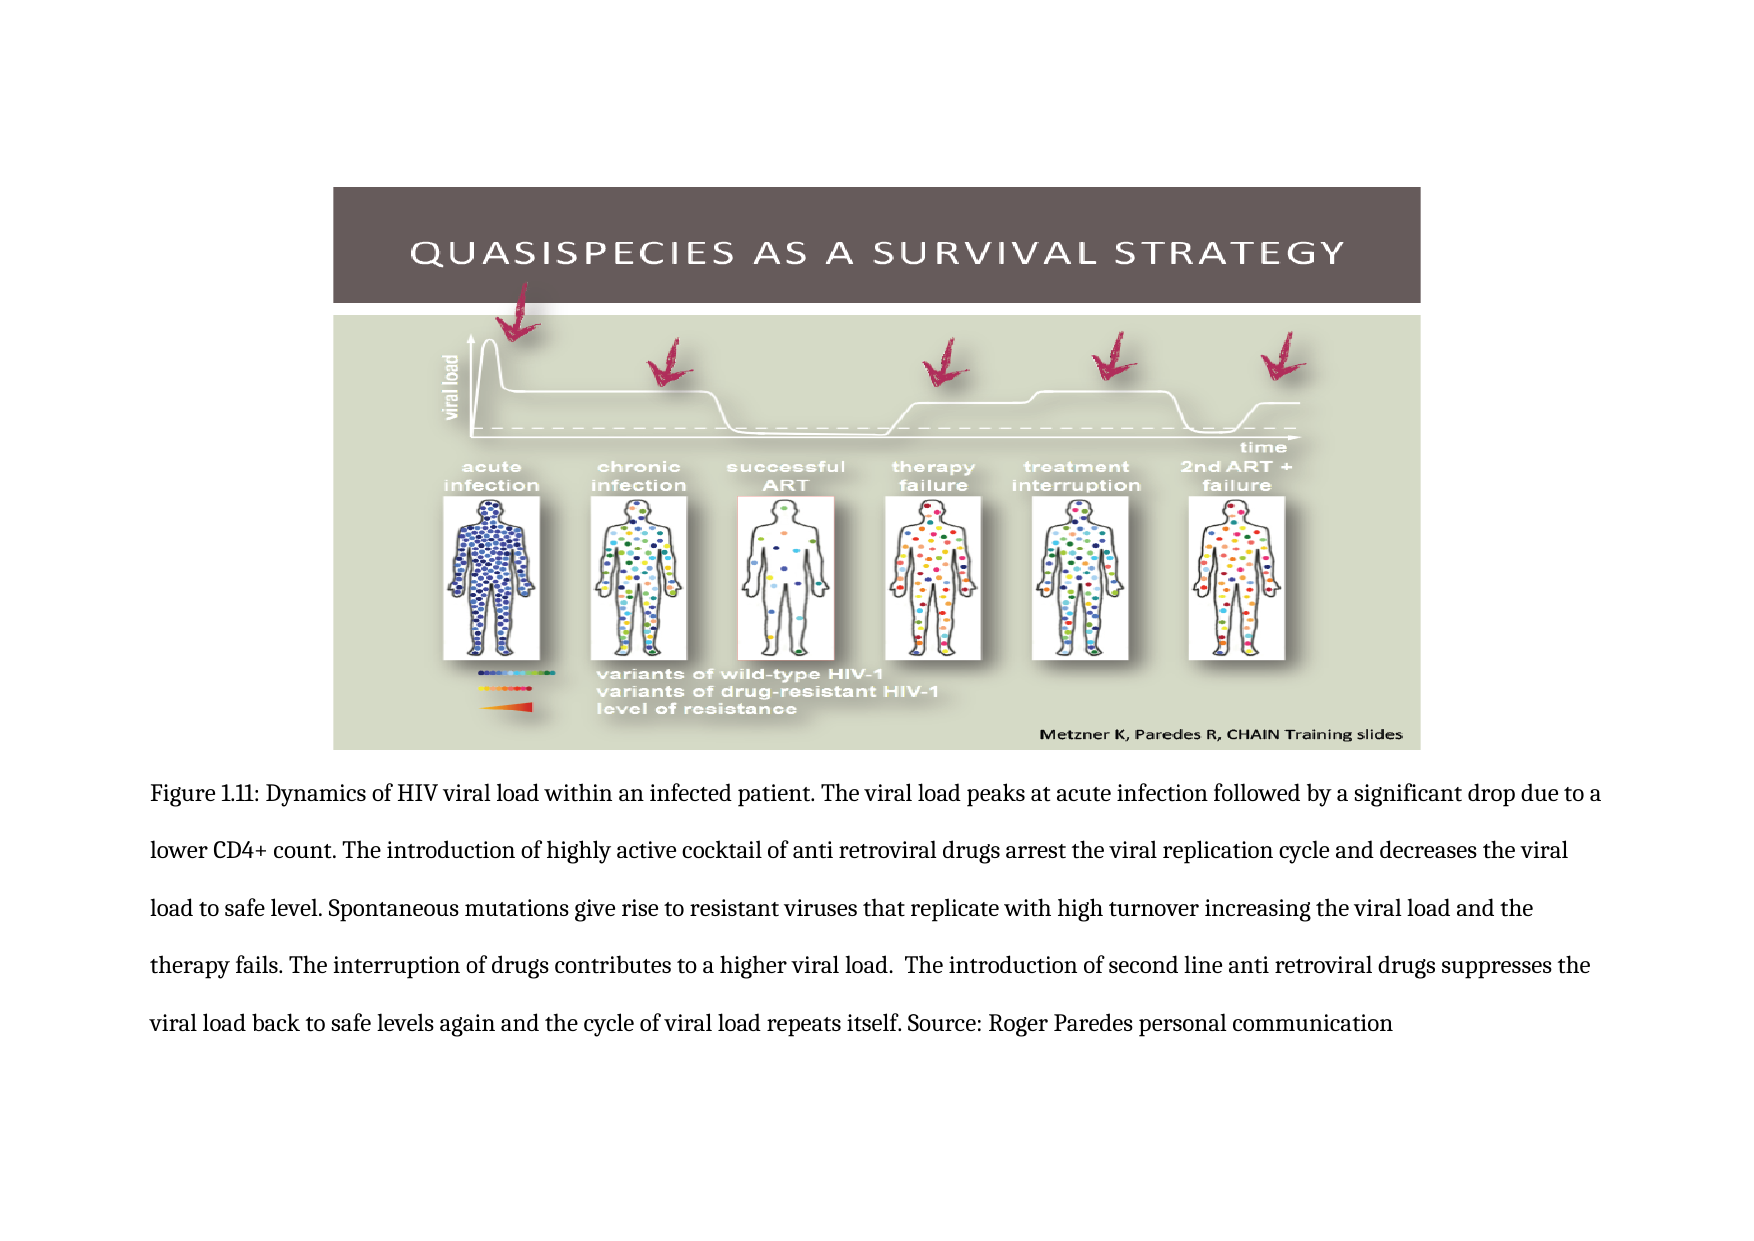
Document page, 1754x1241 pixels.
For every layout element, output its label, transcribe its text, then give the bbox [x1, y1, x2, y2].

picture [333, 187, 1421, 750]
text Figure 1.11: Dynamics of HIV viral load within an infected patient. The viral load peaks at acute infection followed by a significant drop due to a lower CD4+ count. The introduction of highly active cocktail of anti retroviral drugs arrest the viral replication cycle and decreases the viral load to safe level. Spontaneous mutations give rise to resistant viruses that replicate with high turnover increasing the viral load and the therapy fails. The interruption of drugs contributes to a higher viral load. The introduction of second line anti retroviral drugs suppresses the viral load back to safe levels again and the cycle of viral load repeats itself. Source: Roger Paredes personal communication [150, 779, 1604, 1037]
